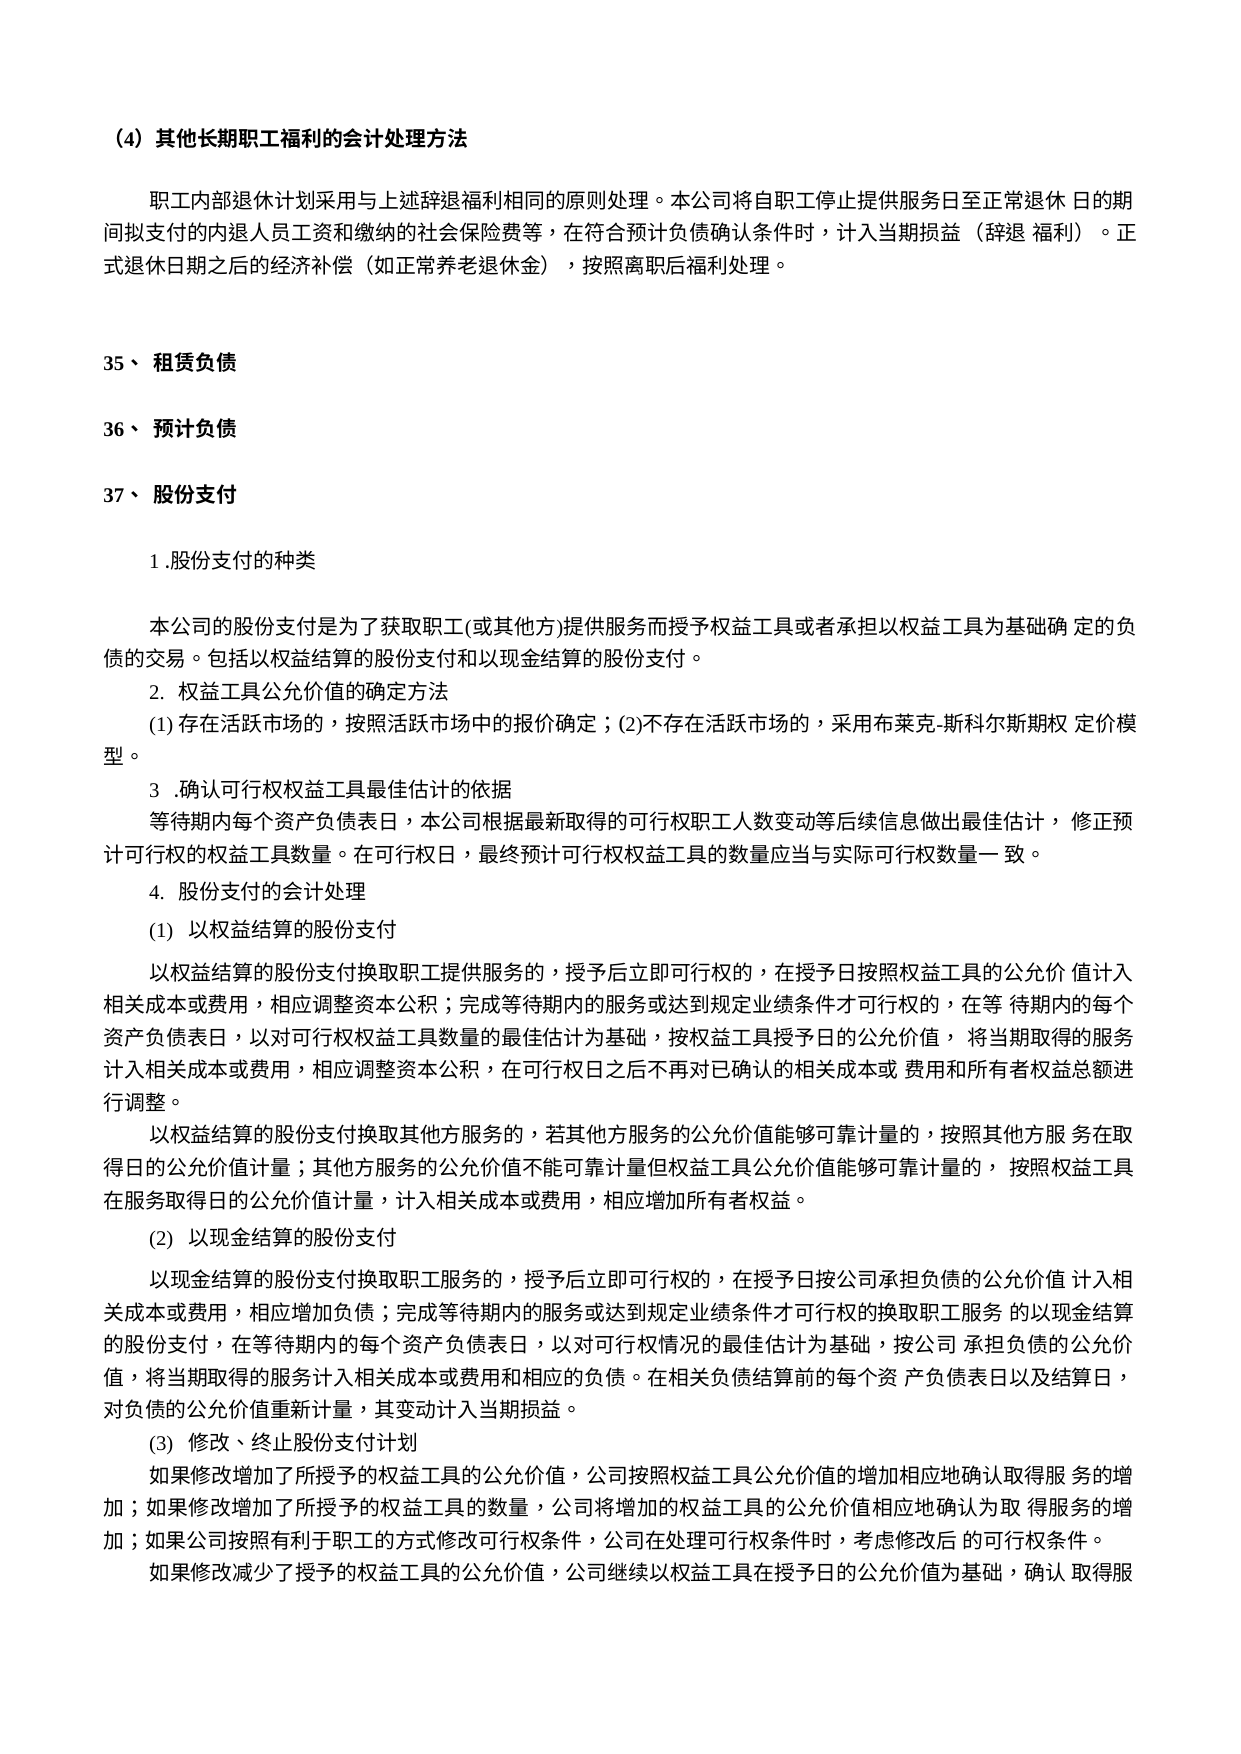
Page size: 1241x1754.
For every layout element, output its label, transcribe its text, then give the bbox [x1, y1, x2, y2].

list 股份支付的会计处理 [103, 877, 1137, 906]
text 等待期内每个资产负债表日，本公司根据最新取得的可行权职工人数变动等后续信息做出最佳估计， 修正预计可行权的权益工具数量。在可行权日，最终预计可行权权益工具的数量应当与实际可行权数量一 致。 [103, 804, 1137, 869]
text 以现金结算的股份支付换取职工服务的，授予后立即可行权的，在授予日按公司承担负债的公允价值 计入相关成本或费用，相应增加负债；完成等待期内的服务或达到规定业绩条件才可行权的换取职工服务 的以现金结算的股份支付，在等待期内的每个资产负债表日，以对可行权情况的最佳估计为基础，按公司 承担负债的公允价值，将当期取得的服务计入相关成本或费用和相应的负债。在相关负债结算前的每个资 产负债表日以及结算日，对负债的公允价值重新计量，其变动计入当期损益。 [103, 1261, 1137, 1424]
list .确认可行权权益工具最佳估计的依据 [103, 771, 1137, 804]
text 本公司的股份支付是为了获取职工(或其他方)提供服务而授予权益工具或者承担以权益工具为基础确 定的负债的交易。包括以权益结算的股份支付和以现金结算的股份支付。 [103, 608, 1137, 673]
subtitle （4）其他长期职工福利的会计处理方法 [103, 121, 1137, 153]
text 如果修改增加了所授予的权益工具的公允价值，公司按照权益工具公允价值的增加相应地确认取得服 务的增加；如果修改增加了所授予的权益工具的数量，公司将增加的权益工具的公允价值相应地确认为取 得服务的增加；如果公司按照有利于职工的方式修改可行权条件，公司在处理可行权条件时，考虑修改后 的可行权条件。 [103, 1457, 1137, 1555]
text 以权益结算的股份支付换取职工提供服务的，授予后立即可行权的，在授予日按照权益工具的公允价 值计入相关成本或费用，相应调整资本公积；完成等待期内的服务或达到规定业绩条件才可行权的，在等 待期内的每个资产负债表日，以对可行权权益工具数量的最佳估计为基础，按权益工具授予日的公允价值， 将当期取得的服务计入相关成本或费用，相应调整资本公积，在可行权日之后不再对已确认的相关成本或 费用和所有者权益总额进行调整。 [103, 954, 1137, 1117]
text 36、 预计负债 [103, 414, 1137, 443]
list 以权益结算的股份支付 [103, 916, 1137, 944]
list 存在活跃市场的，按照活跃市场中的报价确定；(2)不存在活跃市场的，采用布莱克-斯科尔斯期权 定价模型。 [103, 706, 1137, 771]
list 以现金结算的股份支付 [103, 1223, 1137, 1251]
list 修改、终止股份支付计划 [103, 1424, 1137, 1457]
list 权益工具公允价值的确定方法 [103, 673, 1137, 706]
text 1 .股份支付的种类 [103, 546, 1137, 575]
text 职工内部退休计划采用与上述辞退福利相同的原则处理。本公司将自职工停止提供服务日至正常退休 日的期间拟支付的内退人员工资和缴纳的社会保险费等，在符合预计负债确认条件时，计入当期损益（辞退 福利）。正式退休日期之后的经济补偿（如正常养老退休金），按照离职后福利处理。 [103, 182, 1137, 280]
text 37、 股份支付 [103, 480, 1137, 509]
text 35、 租赁负债 [103, 348, 1137, 377]
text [103, 1555, 1137, 1587]
text 以权益结算的股份支付换取其他方服务的，若其他方服务的公允价值能够可靠计量的，按照其他方服 务在取得日的公允价值计量；其他方服务的公允价值不能可靠计量但权益工具公允价值能够可靠计量的， 按照权益工具在服务取得日的公允价值计量，计入相关成本或费用，相应增加所有者权益。 [103, 1117, 1137, 1215]
